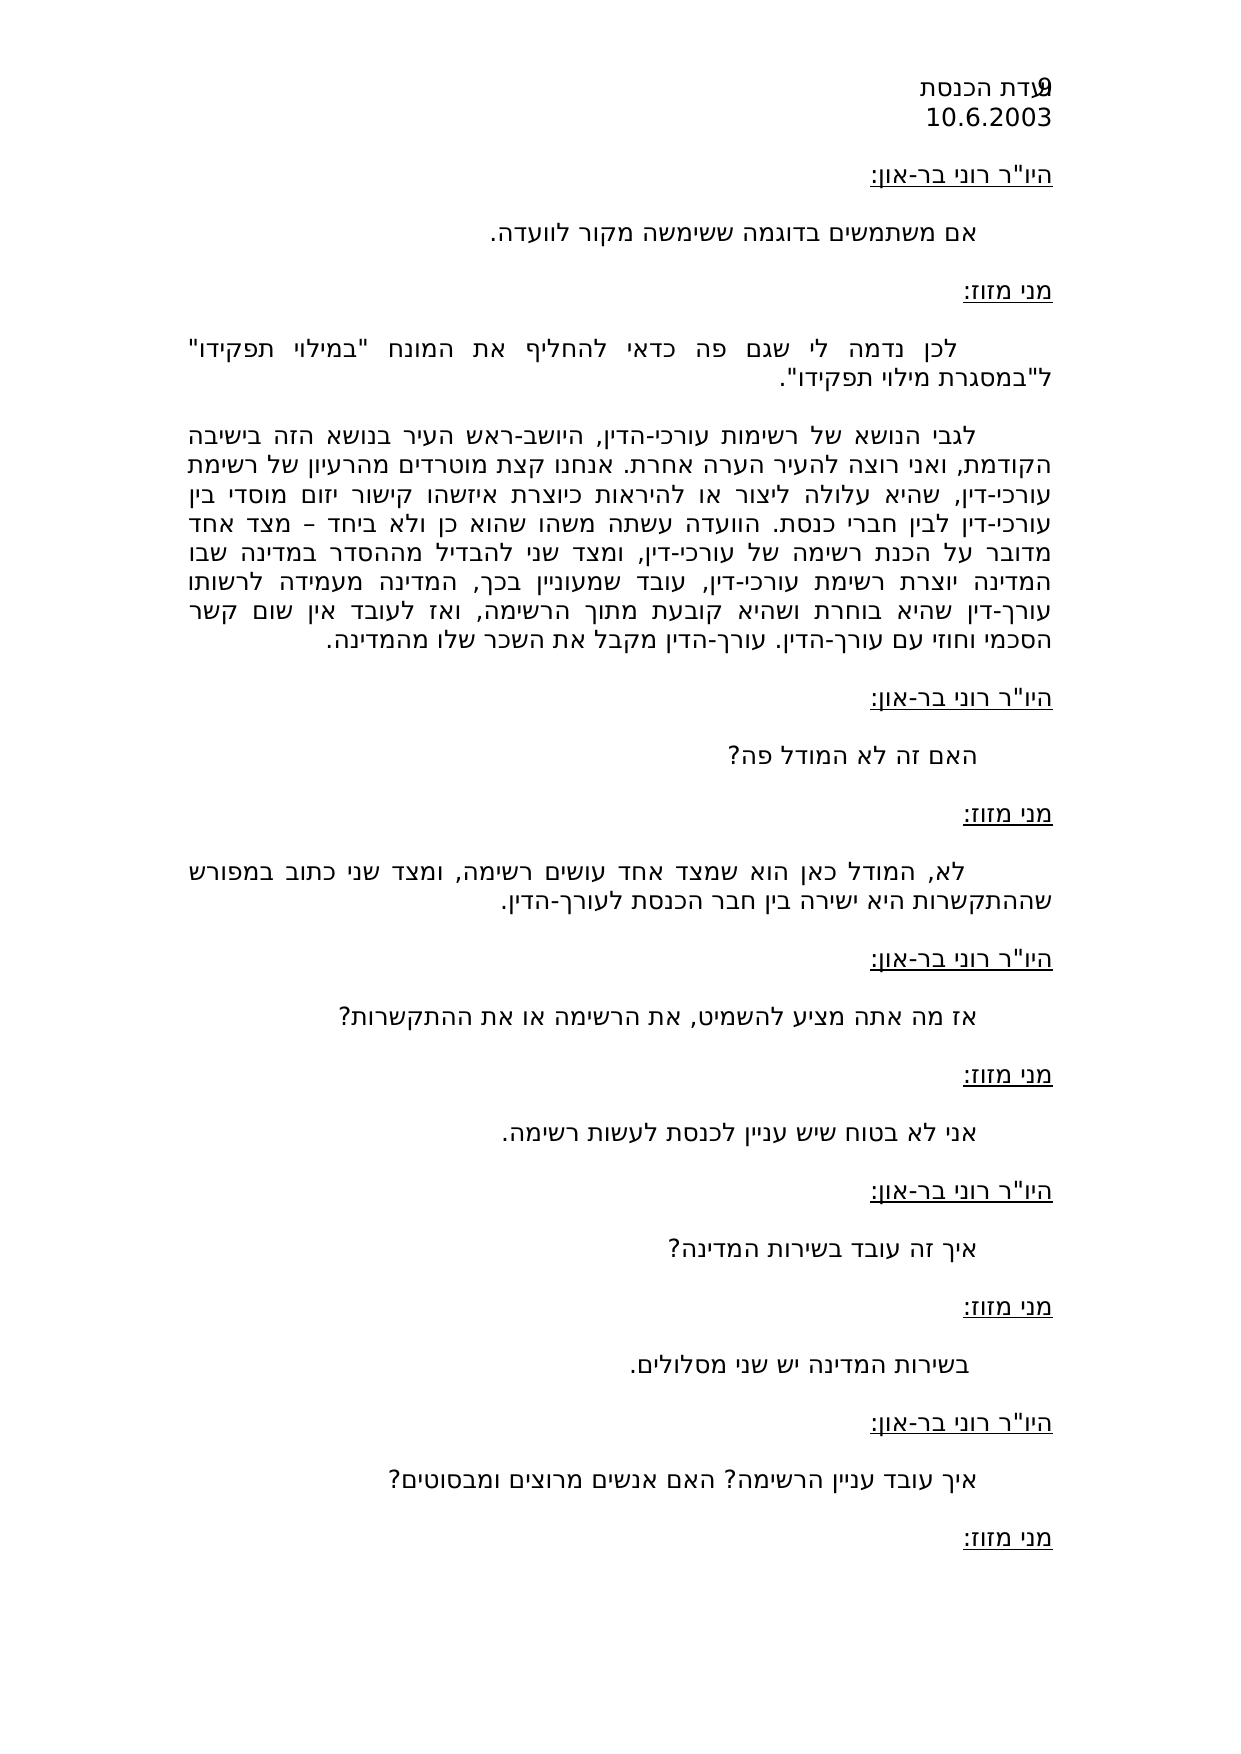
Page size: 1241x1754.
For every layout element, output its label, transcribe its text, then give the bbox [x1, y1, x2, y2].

text האם זה לא המודל פה? [187, 741, 1053, 771]
text לכן נדמה לי שגם פה כדאי להחליף את המונח "במילוי תפקידו" ל"במסגרת מילוי תפקידו". [187, 334, 1053, 393]
text מני מזוז: [187, 276, 1053, 306]
text היו"ר רוני בר-און: [187, 1408, 1053, 1437]
text מני מזוז: [187, 1292, 1053, 1321]
text איך זה עובד בשירות המדינה? [187, 1234, 1053, 1263]
text אם משתמשים בדוגמה ששימשה מקור לוועדה. [187, 218, 1053, 248]
text לא, המודל כאן הוא שמצד אחד עושים רשימה, ומצד שני כתוב במפורש שההתקשרות היא ישירה בין חבר הכנסת לעורך-הדין. [187, 857, 1053, 916]
text אני לא בטוח שיש עניין לכנסת לעשות רשימה. [187, 1118, 1053, 1147]
text לגבי הנושא של רשימות עורכי-הדין, היושב-ראש העיר בנושא הזה בישיבה הקודמת, ואני רוצה להעיר הערה אחרת. אנחנו קצת מוטרדים מהרעיון של רשימת עורכי-דין, שהיא עלולה ליצור או להיראות כיוצרת איזשהו קישור יזום מוסדי בין עורכי-דין לבין חברי כנסת. הוועדה עשתה משהו שהוא כן ולא ביחד – מצד אחד מדובר על הכנת רשימה של עורכי-דין, ומצד שני להבדיל מההסדר במדינה שבו המדינה יוצרת רשימת עורכי-דין, עובד שמעוניין בכך, המדינה מעמידה לרשותו עורך-דין שהיא בוחרת ושהיא קובעת מתוך הרשימה, ואז לעובד אין שום קשר הסכמי וחוזי עם עורך-הדין. עורך-הדין מקבל את השכר שלו מהמדינה. [187, 421, 1053, 655]
text איך עובד עניין הרשימה? האם אנשים מרוצים ומבסוטים? [187, 1466, 1053, 1495]
text מני מזוז: [187, 1523, 1053, 1553]
text מני מזוז: [187, 1060, 1053, 1089]
text מני מזוז: [187, 799, 1053, 828]
text היו"ר רוני בר-און: [187, 1176, 1053, 1205]
text בשירות המדינה יש שני מסלולים. [187, 1350, 1053, 1379]
text היו"ר רוני בר-און: [187, 944, 1053, 973]
text היו"ר רוני בר-און: [187, 683, 1053, 713]
text אז מה אתה מציע להשמיט, את הרשימה או את ההתקשרות? [187, 1002, 1053, 1031]
text היו"ר רוני בר-און: [187, 161, 1053, 190]
